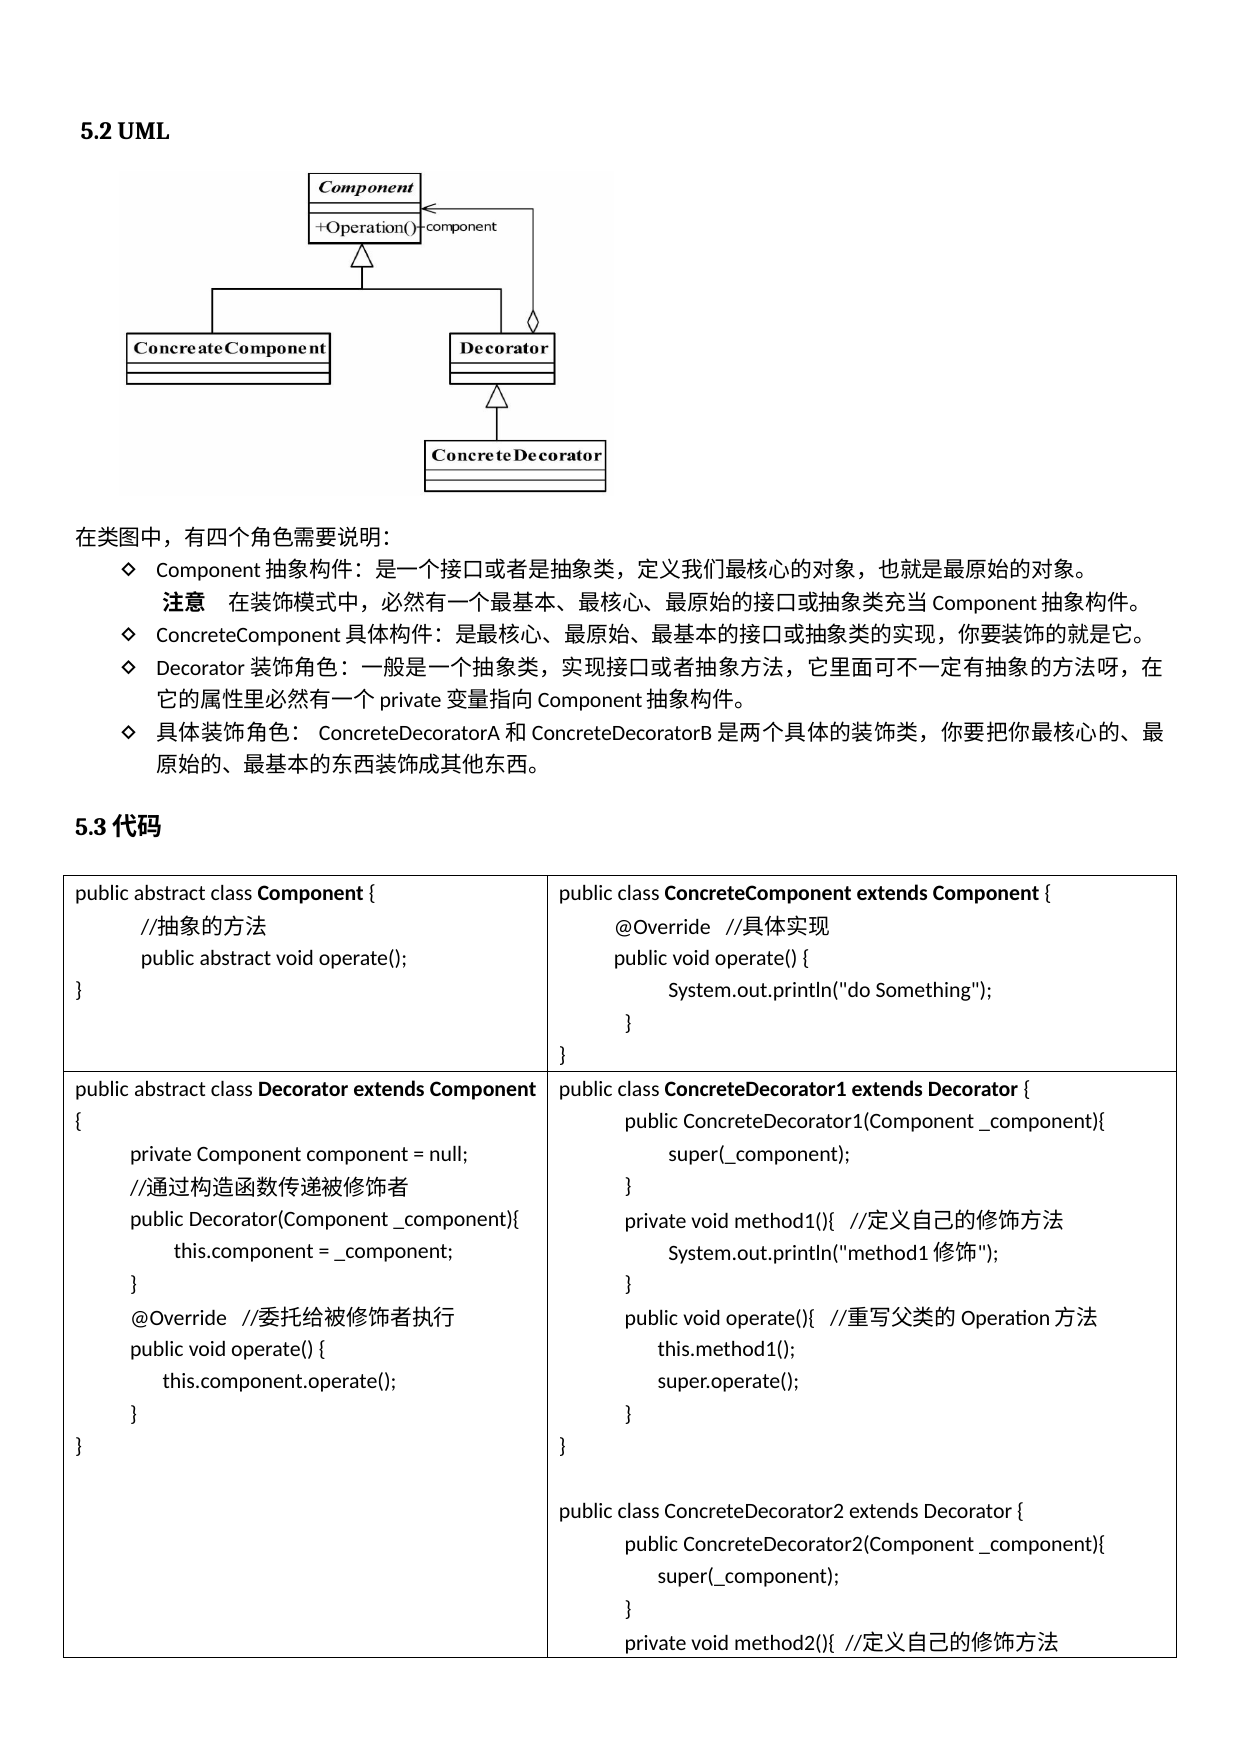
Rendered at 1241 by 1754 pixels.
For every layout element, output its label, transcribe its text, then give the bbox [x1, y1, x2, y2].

list 具体装饰角色： ConcreteDecoratorA和ConcreteDecoratorB是两个具体的装饰类，你要把你最核心的、最原始的、最基本的东西装饰成其他东西。 [119, 714, 1165, 779]
text 注意 在装饰模式中，必然有一个最基本、最核心、最原始的接口或抽象类充当Component抽象构件。 [119, 584, 1165, 617]
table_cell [64, 1072, 547, 1657]
subtitle 5.2 UML [75, 115, 1165, 148]
table_header public class ConcreteComponent extends Component { @Override //具体实现 public void operate() { System.out.println("do Something"); } } [548, 876, 1176, 1071]
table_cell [548, 1072, 1176, 1657]
list ConcreteComponent具体构件：是最核心、最原始、最基本的接口或抽象类的实现，你要装饰的就是它。 [119, 617, 1165, 649]
subtitle 5.3 代码 [75, 792, 1165, 857]
text 在类图中，有四个角色需要说明： [75, 519, 1165, 552]
picture [118, 162, 615, 501]
table_header public abstract class Component { //抽象的方法 public abstract void operate(); } [64, 876, 547, 1071]
list Decorator装饰角色：一般是一个抽象类，实现接口或者抽象方法，它里面可不一定有抽象的方法呀，在它的属性里必然有一个private变量指向Component抽象构件。 [119, 649, 1165, 714]
list Component抽象构件：是一个接口或者是抽象类，定义我们最核心的对象，也就是最原始的对象。 [119, 552, 1165, 584]
